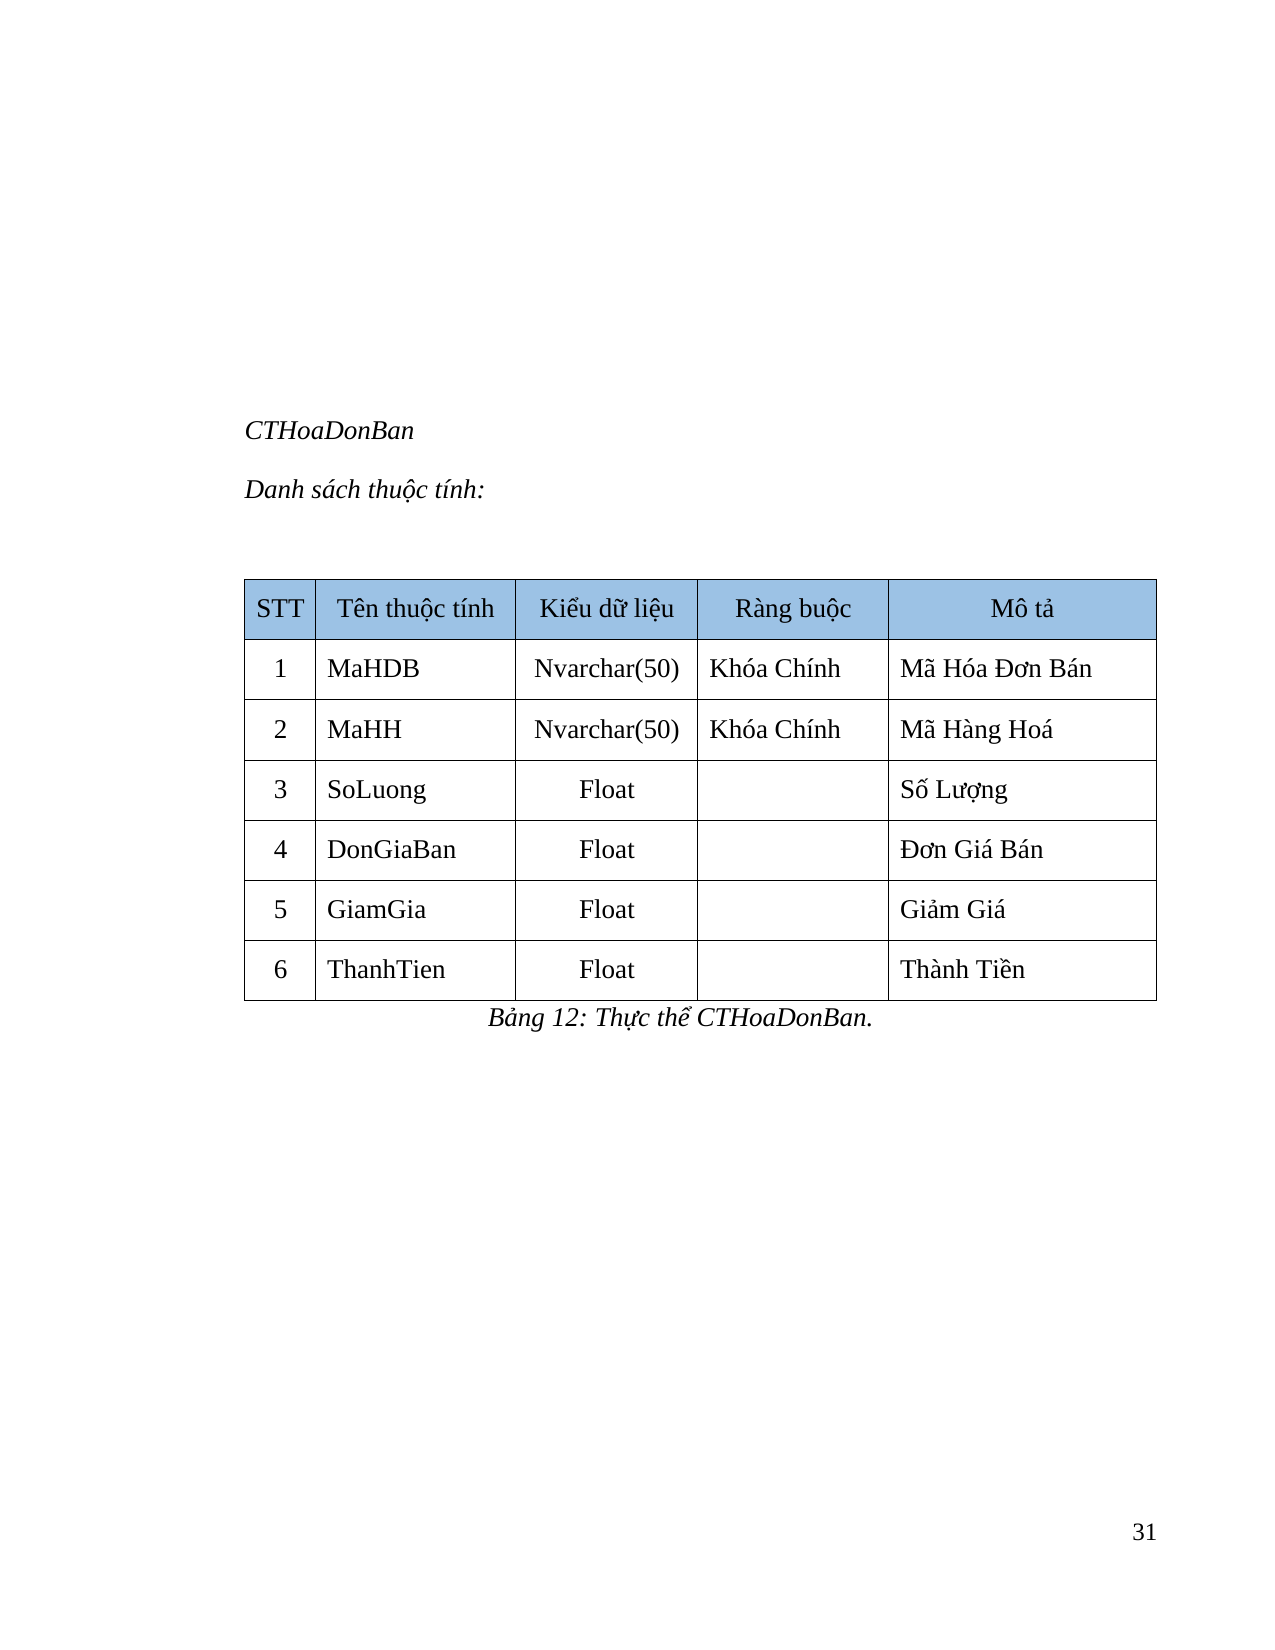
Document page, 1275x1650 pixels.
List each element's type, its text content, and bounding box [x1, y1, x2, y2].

table_cell [698, 941, 888, 1000]
table_cell ThanhTien [316, 941, 515, 1000]
table_cell 2 [245, 700, 315, 759]
table_cell Nvarchar(50) [516, 640, 697, 699]
table_cell GiamGia [316, 881, 515, 940]
table_cell Số Lượng [889, 761, 1156, 820]
table_cell Float [516, 761, 697, 820]
table_cell 3 [245, 761, 315, 820]
table_header Tên thuộc tính [316, 580, 515, 639]
table_header Mô tả [889, 580, 1156, 639]
table_cell [698, 821, 888, 880]
table_cell MaHH [316, 700, 515, 759]
table_cell 4 [245, 821, 315, 880]
table_cell Float [516, 881, 697, 940]
table_cell [698, 761, 888, 820]
table_cell 6 [245, 941, 315, 1000]
table_header Ràng buộc [698, 580, 888, 639]
table_cell Mã Hàng Hoá [889, 700, 1156, 759]
table_cell Mã Hóa Đơn Bán [889, 640, 1156, 699]
text CTHoaDonBan [244, 414, 1157, 445]
table_cell Giảm Giá [889, 881, 1156, 940]
table_cell Nvarchar(50) [516, 700, 697, 759]
table_cell MaHDB [316, 640, 515, 699]
table_cell Float [516, 821, 697, 880]
table_header STT [245, 580, 315, 639]
table_cell Khóa Chính [698, 700, 888, 759]
table_cell [698, 881, 888, 940]
text Bảng 12: Thực thể CTHoaDonBan. [207, 1001, 1157, 1032]
table_cell Đơn Giá Bán [889, 821, 1156, 880]
table_cell Float [516, 941, 697, 1000]
table_cell 5 [245, 881, 315, 940]
table_cell DonGiaBan [316, 821, 515, 880]
table_header Kiểu dữ liệu [516, 580, 697, 639]
table_cell Thành Tiền [889, 941, 1156, 1000]
text Danh sách thuộc tính: [244, 473, 1157, 504]
table_cell SoLuong [316, 761, 515, 820]
table_cell Khóa Chính [698, 640, 888, 699]
table_cell 1 [245, 640, 315, 699]
